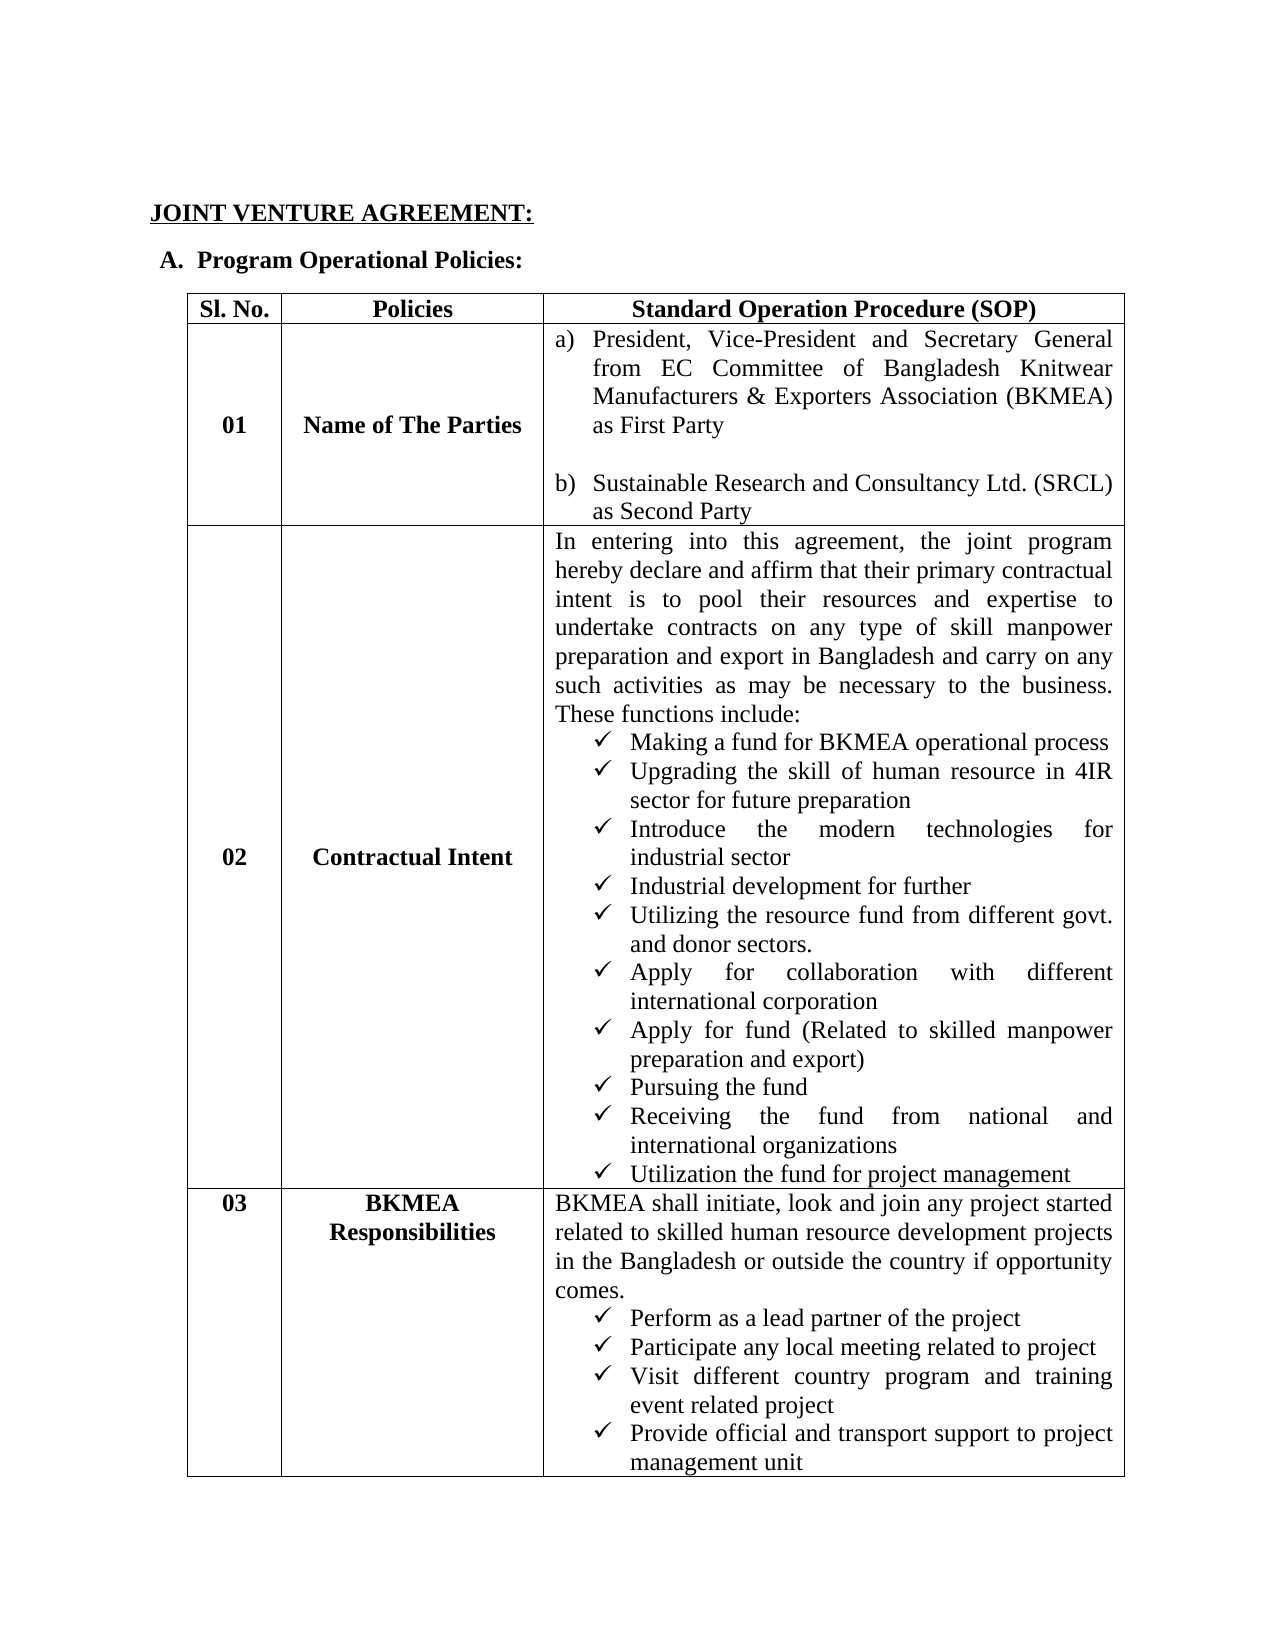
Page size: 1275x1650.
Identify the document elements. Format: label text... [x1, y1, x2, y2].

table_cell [282, 1189, 543, 1476]
table_cell 03 [188, 1189, 281, 1476]
table_cell President, Vice-President and Secretary General from EC Committee of Bangladesh Knitwear Manufacturers & Exporters Association (BKMEA) as First Party Sustainable Research and Consultancy Ltd. (SRCL) as Second Party [544, 324, 1124, 525]
table_cell In entering into this agreement, the joint program hereby declare and affirm that their primary contractual intent is to pool their resources and expertise to undertake contracts on any type of skill manpower preparation and export in Bangladesh and carry on any such activities as may be necessary to the business. These functions include: Making a fund for BKMEA operational process Upgrading the skill of human resource in 4IR sector for future preparation Introduce the modern technologies for industrial sector Industrial development for further Utilizing the resource fund from different govt. and donor sectors. Apply for collaboration with different international corporation Apply for fund (Related to skilled manpower preparation and export) Pursuing the fund Receiving the fund from national and international organizations Utilization the fund for project management [544, 526, 1124, 1187]
table_cell Contractual Intent [282, 526, 543, 1187]
list Program Operational Policies: [159, 245, 1125, 274]
table_cell Name of The Parties [282, 324, 543, 525]
table_header Standard Operation Procedure (SOP) [544, 294, 1124, 323]
table_header Sl. No. [188, 294, 281, 323]
table_cell 01 [188, 324, 281, 525]
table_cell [544, 1189, 1124, 1476]
text JOINT VENTURE AGREEMENT: [150, 198, 1125, 226]
table_header Policies [282, 294, 543, 323]
table_cell 02 [188, 526, 281, 1187]
